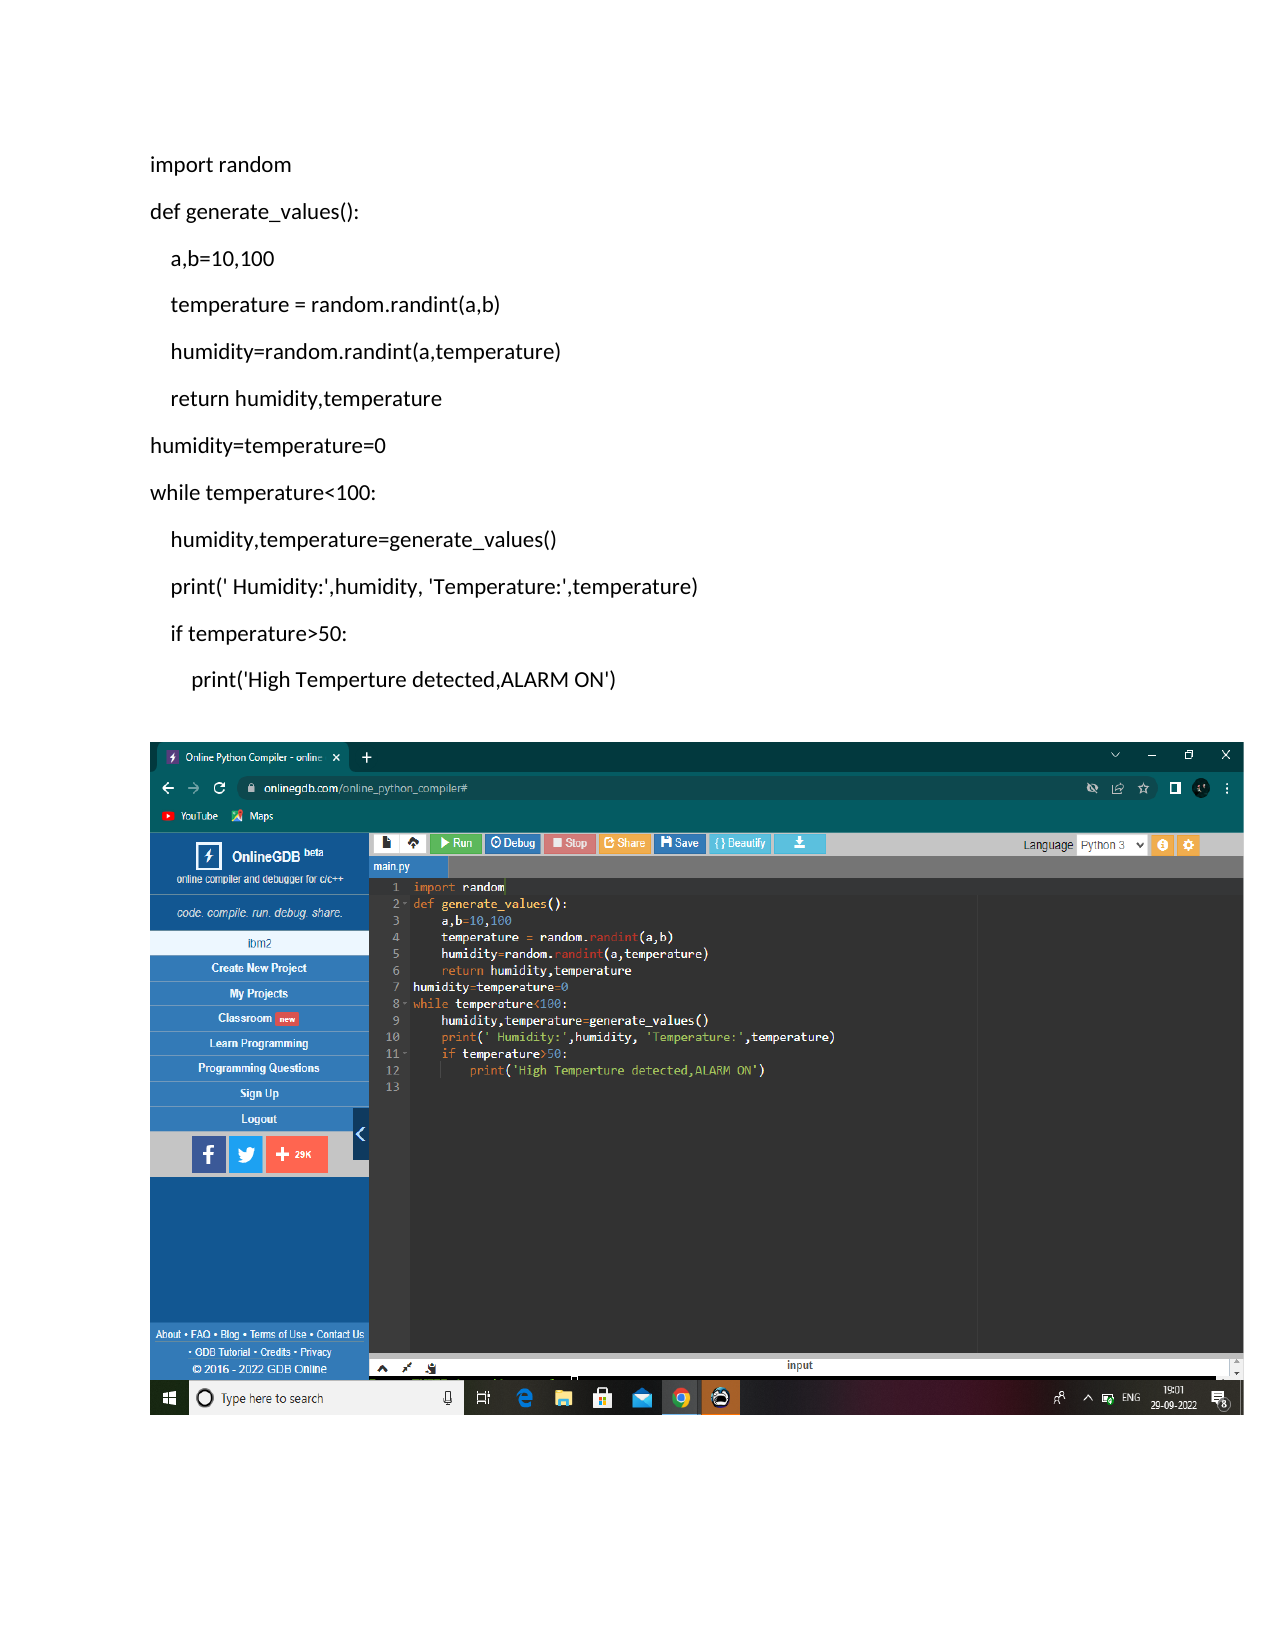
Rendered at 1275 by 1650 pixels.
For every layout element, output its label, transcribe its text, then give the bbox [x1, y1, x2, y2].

text humidity=random.randint(a,temperature) [150, 337, 1125, 366]
text return humidity,temperature [150, 384, 1125, 412]
picture [150, 742, 1244, 1415]
text humidity,temperature=generate_values() [150, 525, 1125, 553]
text print(' Humidity:',humidity, 'Temperature:',temperature) [150, 572, 1125, 600]
text if temperature>50: [150, 619, 1125, 647]
text print('High Temperture detected,ALARM ON') [150, 666, 1125, 694]
text def generate_values(): [150, 197, 1125, 225]
text import random [150, 150, 1125, 178]
text a,b=10,100 [150, 244, 1125, 272]
text while temperature<100: [150, 478, 1125, 506]
text humidity=temperature=0 [150, 431, 1125, 459]
text temperature = random.randint(a,b) [150, 291, 1125, 319]
